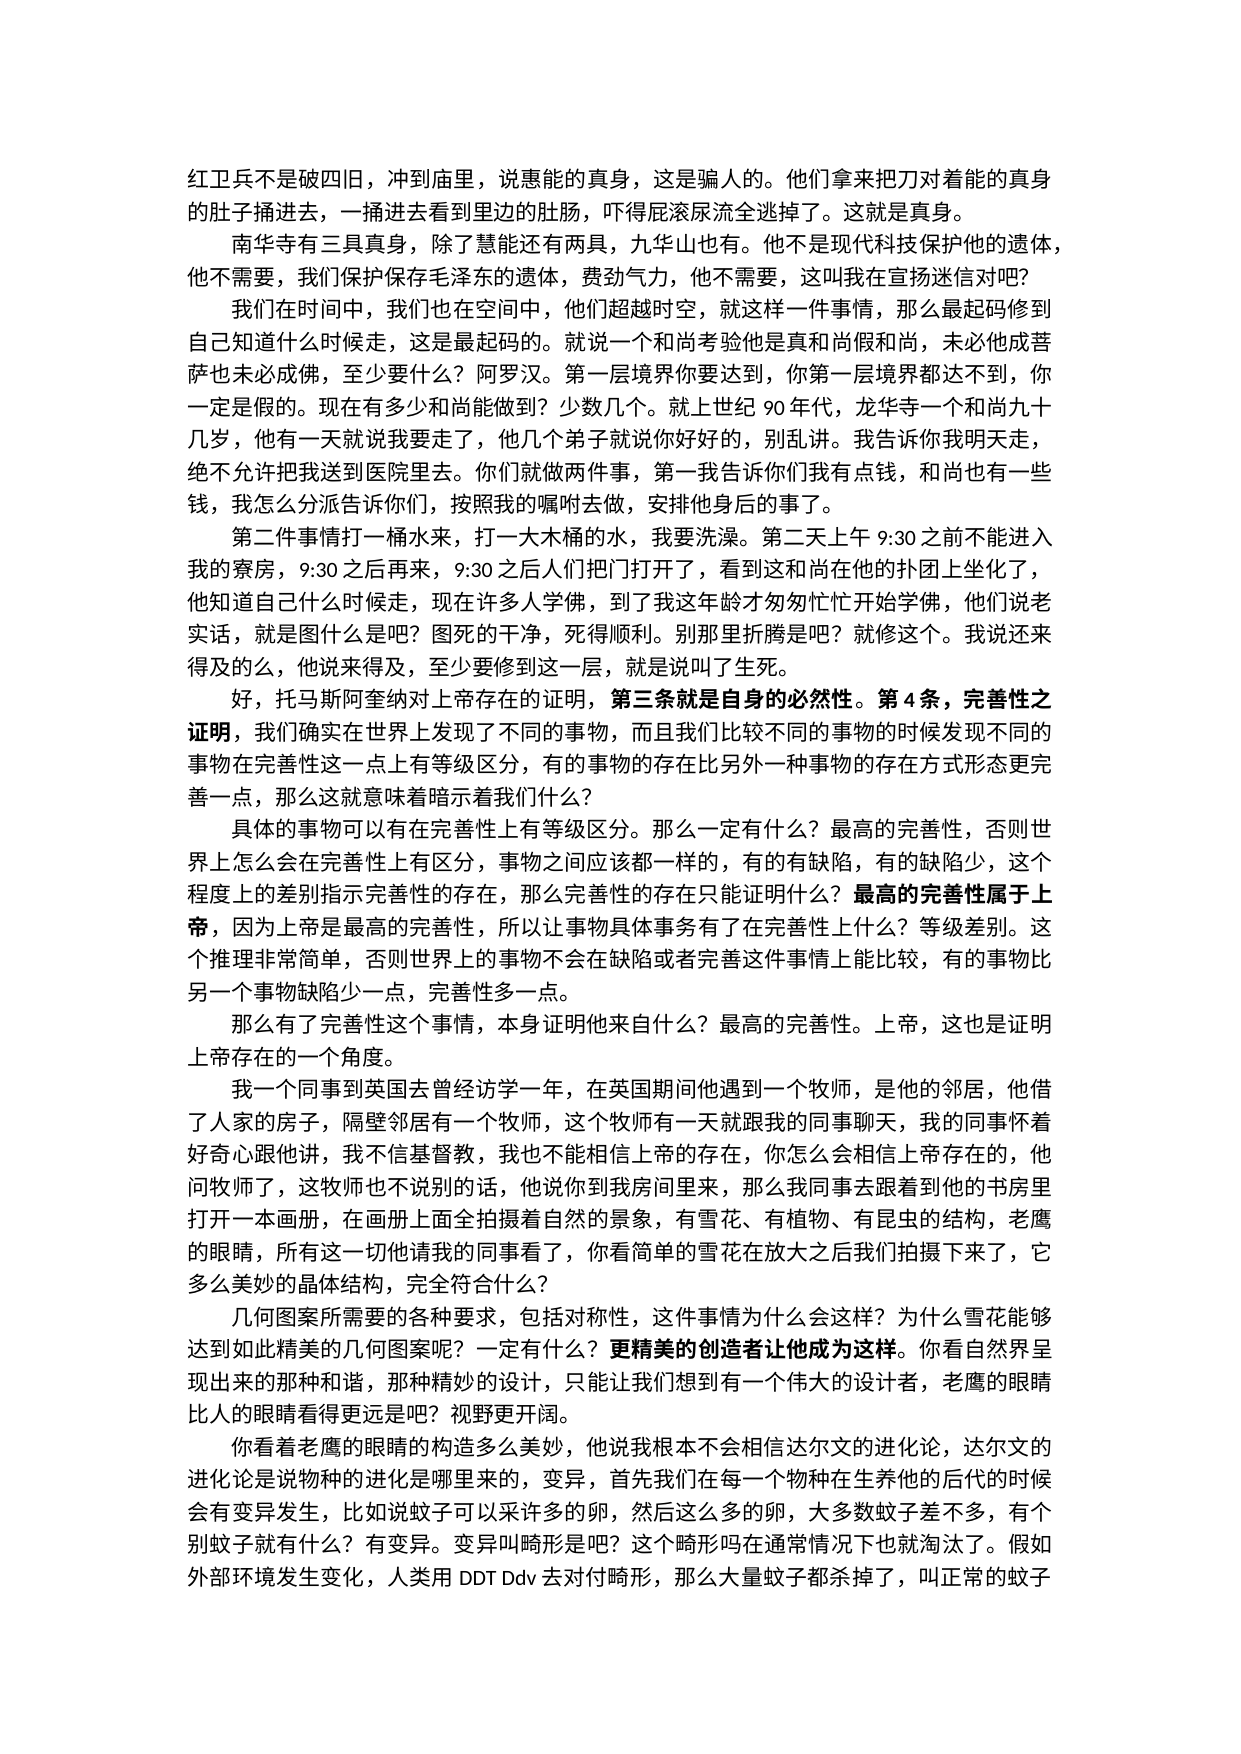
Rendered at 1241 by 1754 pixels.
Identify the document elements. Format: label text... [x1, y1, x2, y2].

text 第二件事情打一桶水来，打一大木桶的水，我要洗澡。第二天上午9:30之前不能进入我的寮房，9:30之后再来，9:30之后人们把门打开了，看到这和尚在他的扑团上坐化了，他知道自己什么时候走，现在许多人学佛，到了我这年龄才匆匆忙忙开始学佛，他们说老实话，就是图什么是吧？图死的干净，死得顺利。别那里折腾是吧？就修这个。我说还来得及的么，他说来得及，至少要修到这一层，就是说叫了生死。 [187, 519, 1053, 682]
text 那么有了完善性这个事情，本身证明他来自什么？最高的完善性。上帝，这也是证明上帝存在的一个角度。 [187, 1007, 1053, 1072]
text 我一个同事到英国去曾经访学一年，在英国期间他遇到一个牧师，是他的邻居，他借了人家的房子，隔壁邻居有一个牧师，这个牧师有一天就跟我的同事聊天，我的同事怀着好奇心跟他讲，我不信基督教，我也不能相信上帝的存在，你怎么会相信上帝存在的，他问牧师了，这牧师也不说别的话，他说你到我房间里来，那么我同事去跟着到他的书房里，打开一本画册，在画册上面全拍摄着自然的景象，有雪花、有植物、有昆虫的结构，老鹰的眼睛，所有这一切他请我的同事看了，你看简单的雪花在放大之后我们拍摄下来了，它多么美妙的晶体结构，完全符合什么？ [187, 1072, 1053, 1299]
text 几何图案所需要的各种要求，包括对称性，这件事情为什么会这样？为什么雪花能够达到如此精美的几何图案呢？一定有什么？更精美的创造者让他成为这样。你看自然界呈现出来的那种和谐，那种精妙的设计，只能让我们想到有一个伟大的设计者，老鹰的眼睛比人的眼睛看得更远是吧？视野更开阔。 [187, 1299, 1053, 1429]
text 南华寺有三具真身，除了慧能还有两具，九华山也有。他不是现代科技保护他的遗体，他不需要，我们保护保存毛泽东的遗体，费劲气力，他不需要，这叫我在宣扬迷信对吧？ [187, 227, 1053, 292]
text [187, 1429, 1053, 1592]
text 具体的事物可以有在完善性上有等级区分。那么一定有什么？最高的完善性，否则世界上怎么会在完善性上有区分，事物之间应该都一样的，有的有缺陷，有的缺陷少，这个程度上的差别指示完善性的存在，那么完善性的存在只能证明什么？最高的完善性属于上帝，因为上帝是最高的完善性，所以让事物具体事务有了在完善性上什么？等级差别。这个推理非常简单，否则世界上的事物不会在缺陷或者完善这件事情上能比较，有的事物比另一个事物缺陷少一点，完善性多一点。 [187, 812, 1053, 1007]
text 我们在时间中，我们也在空间中，他们超越时空，就这样一件事情，那么最起码修到自己知道什么时候走，这是最起码的。就说一个和尚考验他是真和尚假和尚，未必他成菩萨也未必成佛，至少要什么？阿罗汉。第一层境界你要达到，你第一层境界都达不到，你一定是假的。现在有多少和尚能做到？少数几个。就上世纪90年代，龙华寺一个和尚九十几岁，他有一天就说我要走了，他几个弟子就说你好好的，别乱讲。我告诉你我明天走，绝不允许把我送到医院里去。你们就做两件事，第一我告诉你们我有点钱，和尚也有一些钱，我怎么分派告诉你们，按照我的嘱咐去做，安排他身后的事了。 [187, 292, 1053, 519]
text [187, 162, 1053, 227]
text 好，托马斯阿奎纳对上帝存在的证明，第三条就是自身的必然性。第4条，完善性之证明，我们确实在世界上发现了不同的事物，而且我们比较不同的事物的时候发现不同的事物在完善性这一点上有等级区分，有的事物的存在比另外一种事物的存在方式形态更完善一点，那么这就意味着暗示着我们什么？ [187, 682, 1053, 812]
